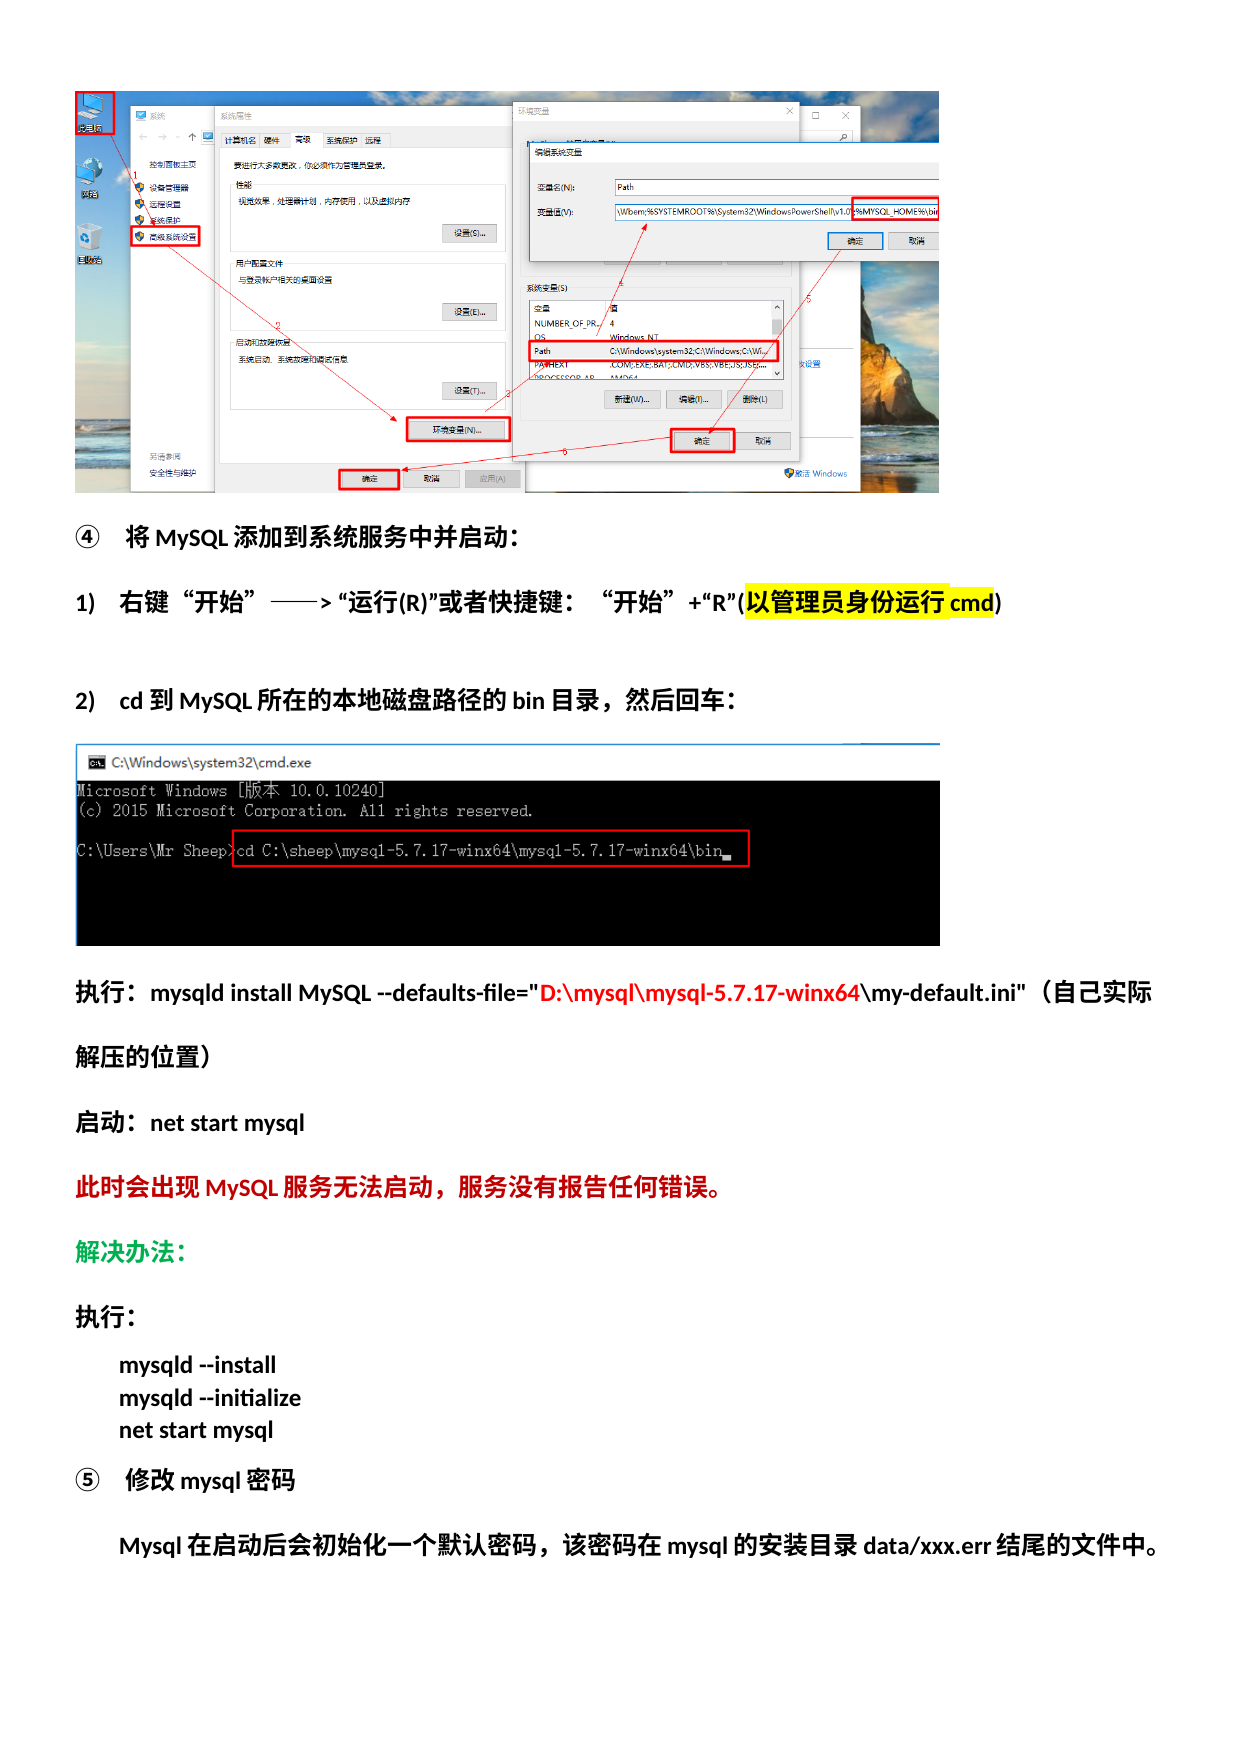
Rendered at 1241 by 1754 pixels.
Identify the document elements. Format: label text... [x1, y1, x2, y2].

list 右键“开始”——> “运行(R)”或者快捷键：“开始”+“R”(以管理员身份运行cmd) [75, 568, 1165, 633]
list Mysql在启动后会初始化一个默认密码，该密码在mysql的安装目录data/xxx.err结尾的文件中。 [75, 1511, 1165, 1576]
picture [75, 743, 940, 946]
list 解决办法： [75, 1218, 1165, 1283]
list 执行： [75, 1283, 1165, 1348]
picture [75, 91, 939, 493]
list 修改mysql密码 [75, 1446, 1165, 1511]
list 执行：mysqld install MySQL --defaults-file="D:\mysql\mysql-5.7.17-winx64\my-default.ini"（自己实际解压的位置） [75, 958, 1165, 1088]
list mysqld --install [75, 1348, 1165, 1381]
list 此时会出现MySQL服务无法启动，服务没有报告任何错误。 [75, 1153, 1165, 1218]
list mysqld --initialize [75, 1381, 1165, 1413]
list net start mysql [75, 1413, 1165, 1446]
list 启动：net start mysql [75, 1088, 1165, 1153]
list 将MySQL添加到系统服务中并启动： [75, 503, 1165, 568]
list cd 到MySQL所在的本地磁盘路径的bin目录，然后回车： [75, 666, 1165, 731]
